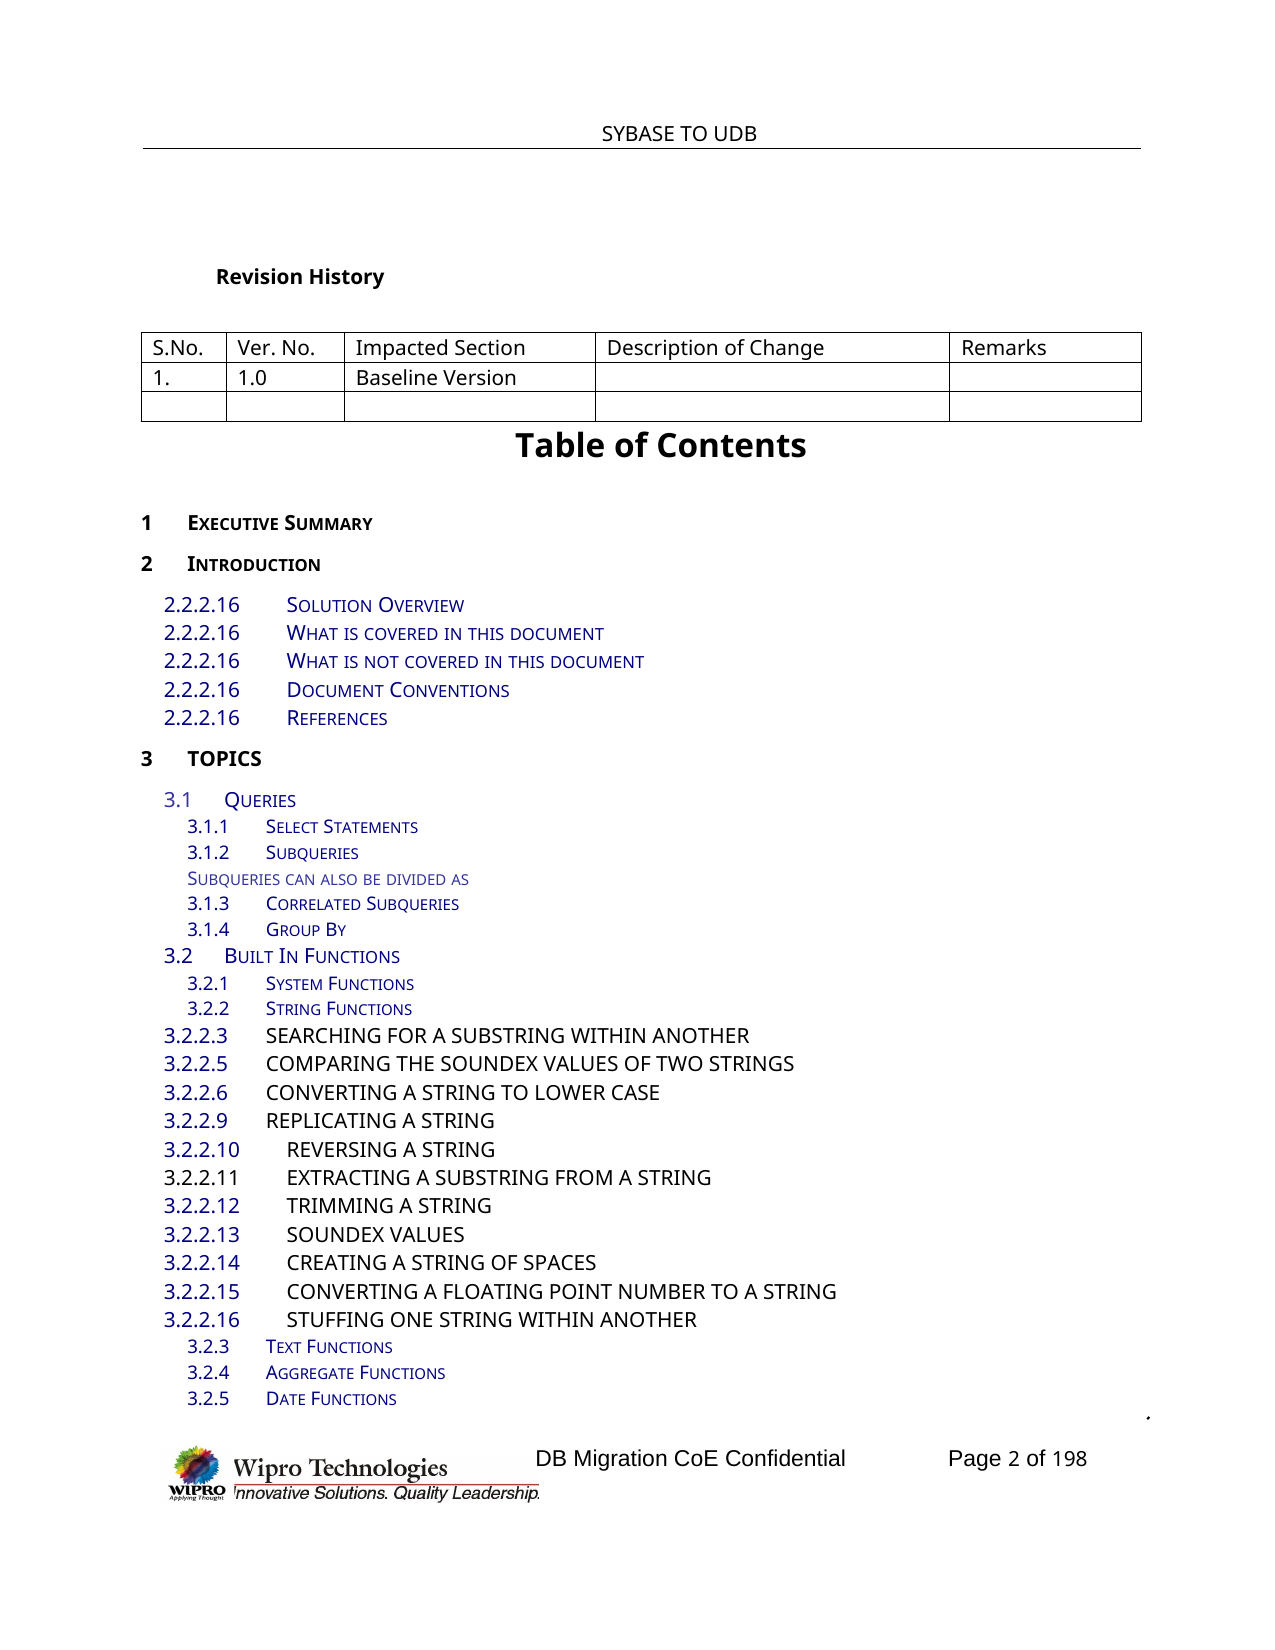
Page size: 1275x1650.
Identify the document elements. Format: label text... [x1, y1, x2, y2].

table_cell [345, 392, 595, 421]
table_header Remarks [950, 333, 1141, 362]
table_cell [950, 363, 1141, 391]
table_cell 1.0 [227, 363, 344, 391]
table_cell [950, 392, 1141, 421]
table_header Description of Change [596, 333, 949, 362]
table_cell Baseline Version [345, 363, 595, 391]
picture [159, 1444, 539, 1507]
table_cell [596, 392, 949, 421]
text Table of Contents [141, 422, 1181, 467]
table_cell [142, 392, 226, 421]
table_cell [227, 392, 344, 421]
table_header Impacted Section [345, 333, 595, 362]
table_header Ver. No. [227, 333, 344, 362]
table_header S.No. [142, 333, 226, 362]
table_cell 1. [142, 363, 226, 391]
table_cell [596, 363, 949, 391]
text Revision History [141, 262, 1181, 291]
